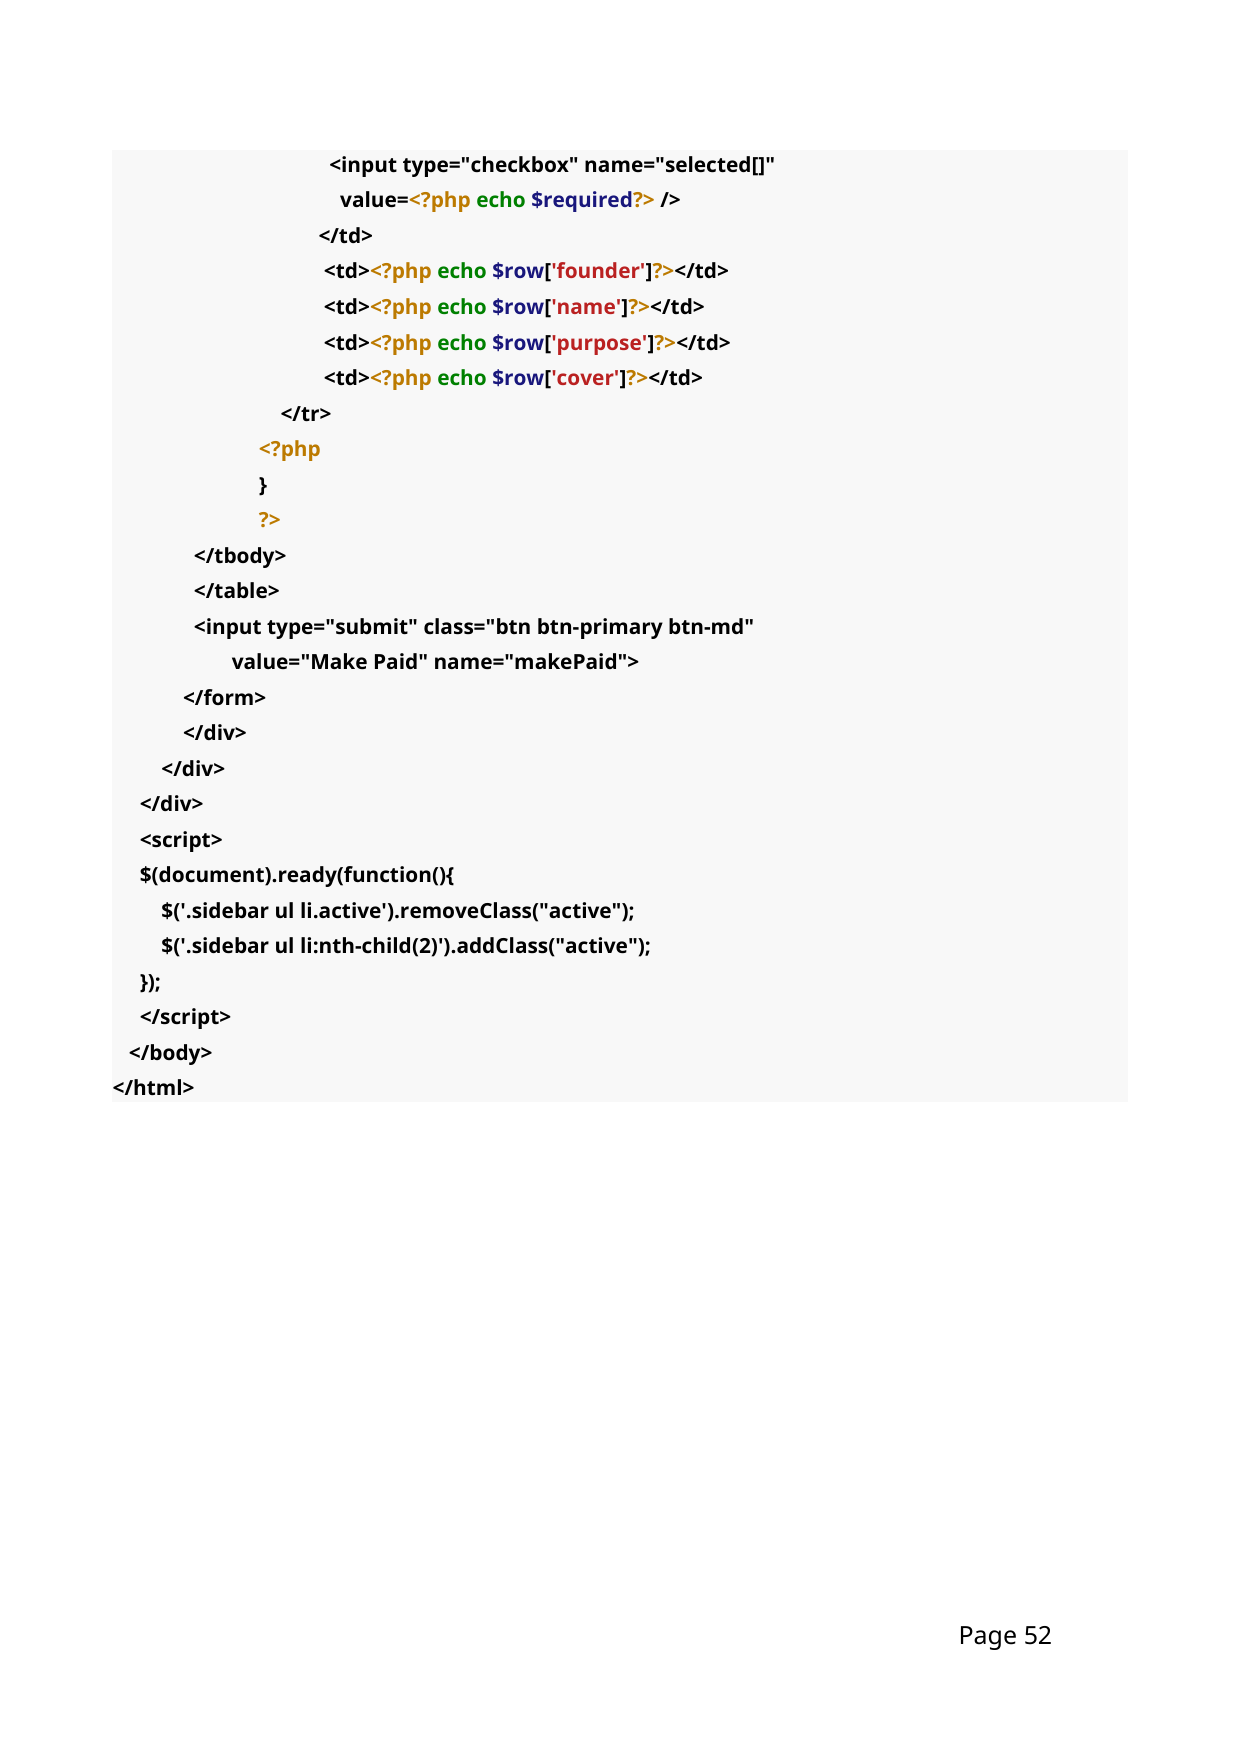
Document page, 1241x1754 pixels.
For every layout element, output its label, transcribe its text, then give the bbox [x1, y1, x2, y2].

text ?> [112, 505, 1128, 534]
text </script> [112, 1002, 1128, 1031]
text } [112, 470, 1128, 498]
text value=<?php echo $required?> /> [112, 186, 1128, 214]
text </tbody> [112, 541, 1128, 569]
text }); [112, 967, 1128, 995]
text </div> [112, 754, 1128, 782]
text </tr> [112, 399, 1128, 427]
text $('.sidebar ul li.active').removeClass("active"); [112, 896, 1128, 924]
text <?php [112, 434, 1128, 463]
text <td><?php echo $row['name']?></td> [112, 292, 1128, 321]
text </div> [112, 718, 1128, 747]
text <script> [112, 825, 1128, 853]
text </td> [112, 221, 1128, 249]
text $('.sidebar ul li:nth-child(2)').addClass("active"); [112, 931, 1128, 960]
text <input type="submit" class="btn btn-primary btn-md" [112, 612, 1128, 640]
text </table> [112, 576, 1128, 605]
text </form> [112, 683, 1128, 711]
text </div> [112, 789, 1128, 818]
text <td><?php echo $row['founder']?></td> [112, 257, 1128, 285]
text value="Make Paid" name="makePaid"> [112, 647, 1128, 676]
text <td><?php echo $row['cover']?></td> [112, 363, 1128, 392]
text <td><?php echo $row['purpose']?></td> [112, 328, 1128, 356]
text <input type="checkbox" name="selected[]" [112, 150, 1128, 178]
text </html> [112, 1073, 1128, 1102]
text </body> [112, 1038, 1128, 1066]
text $(document).ready(function(){ [112, 860, 1128, 889]
